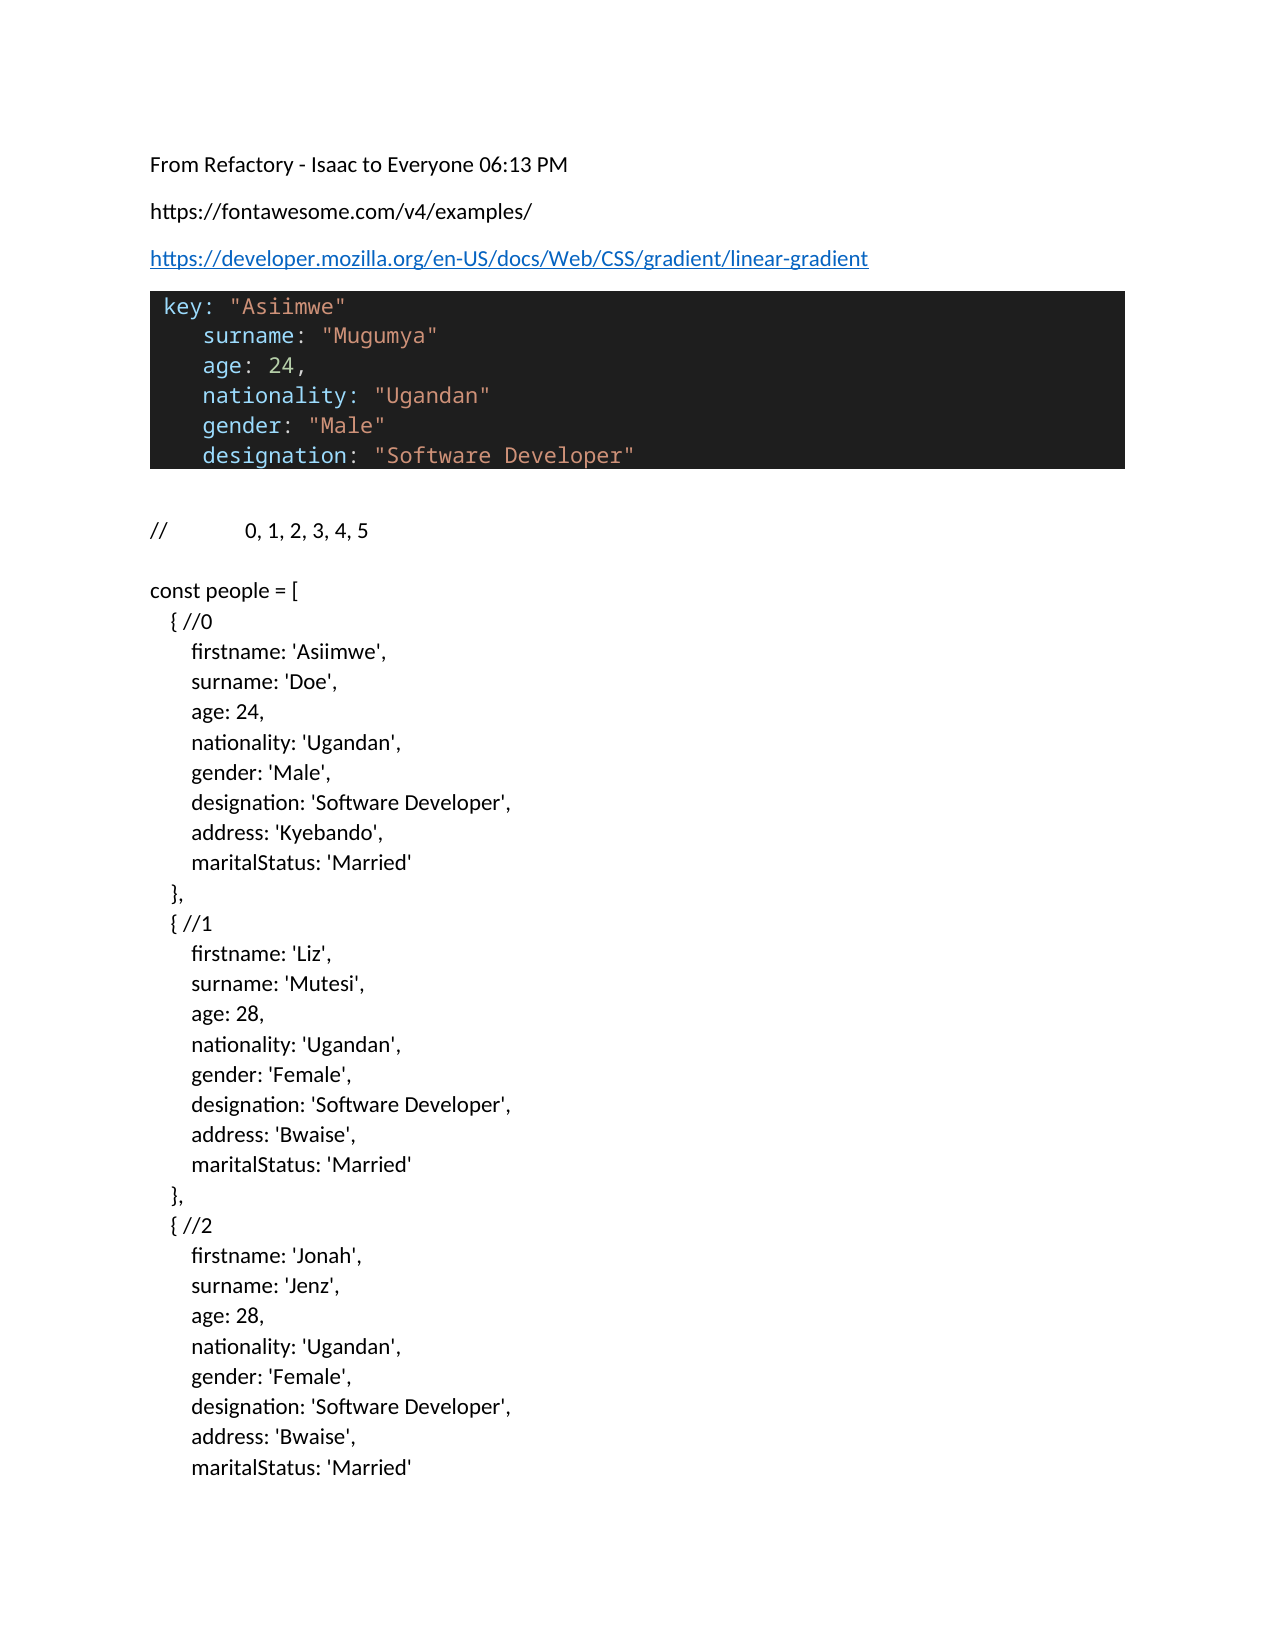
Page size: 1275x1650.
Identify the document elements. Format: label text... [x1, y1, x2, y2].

text age: 24, [150, 350, 1125, 380]
text key: "Asiimwe" [150, 291, 1125, 320]
text https://developer.mozilla.org/en-US/docs/Web/CSS/gradient/linear-gradient [150, 244, 1125, 272]
text gender: "Male" [150, 410, 1125, 439]
text designation: "Software Developer" [150, 439, 1125, 469]
text nationality: "Ugandan" [150, 380, 1125, 410]
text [150, 516, 1125, 1481]
text surname: "Mugumya" [150, 320, 1125, 350]
text From Refactory - Isaac to Everyone 06:13 PM [150, 150, 1125, 178]
text https://fontawesome.com/v4/examples/ [150, 197, 1125, 225]
